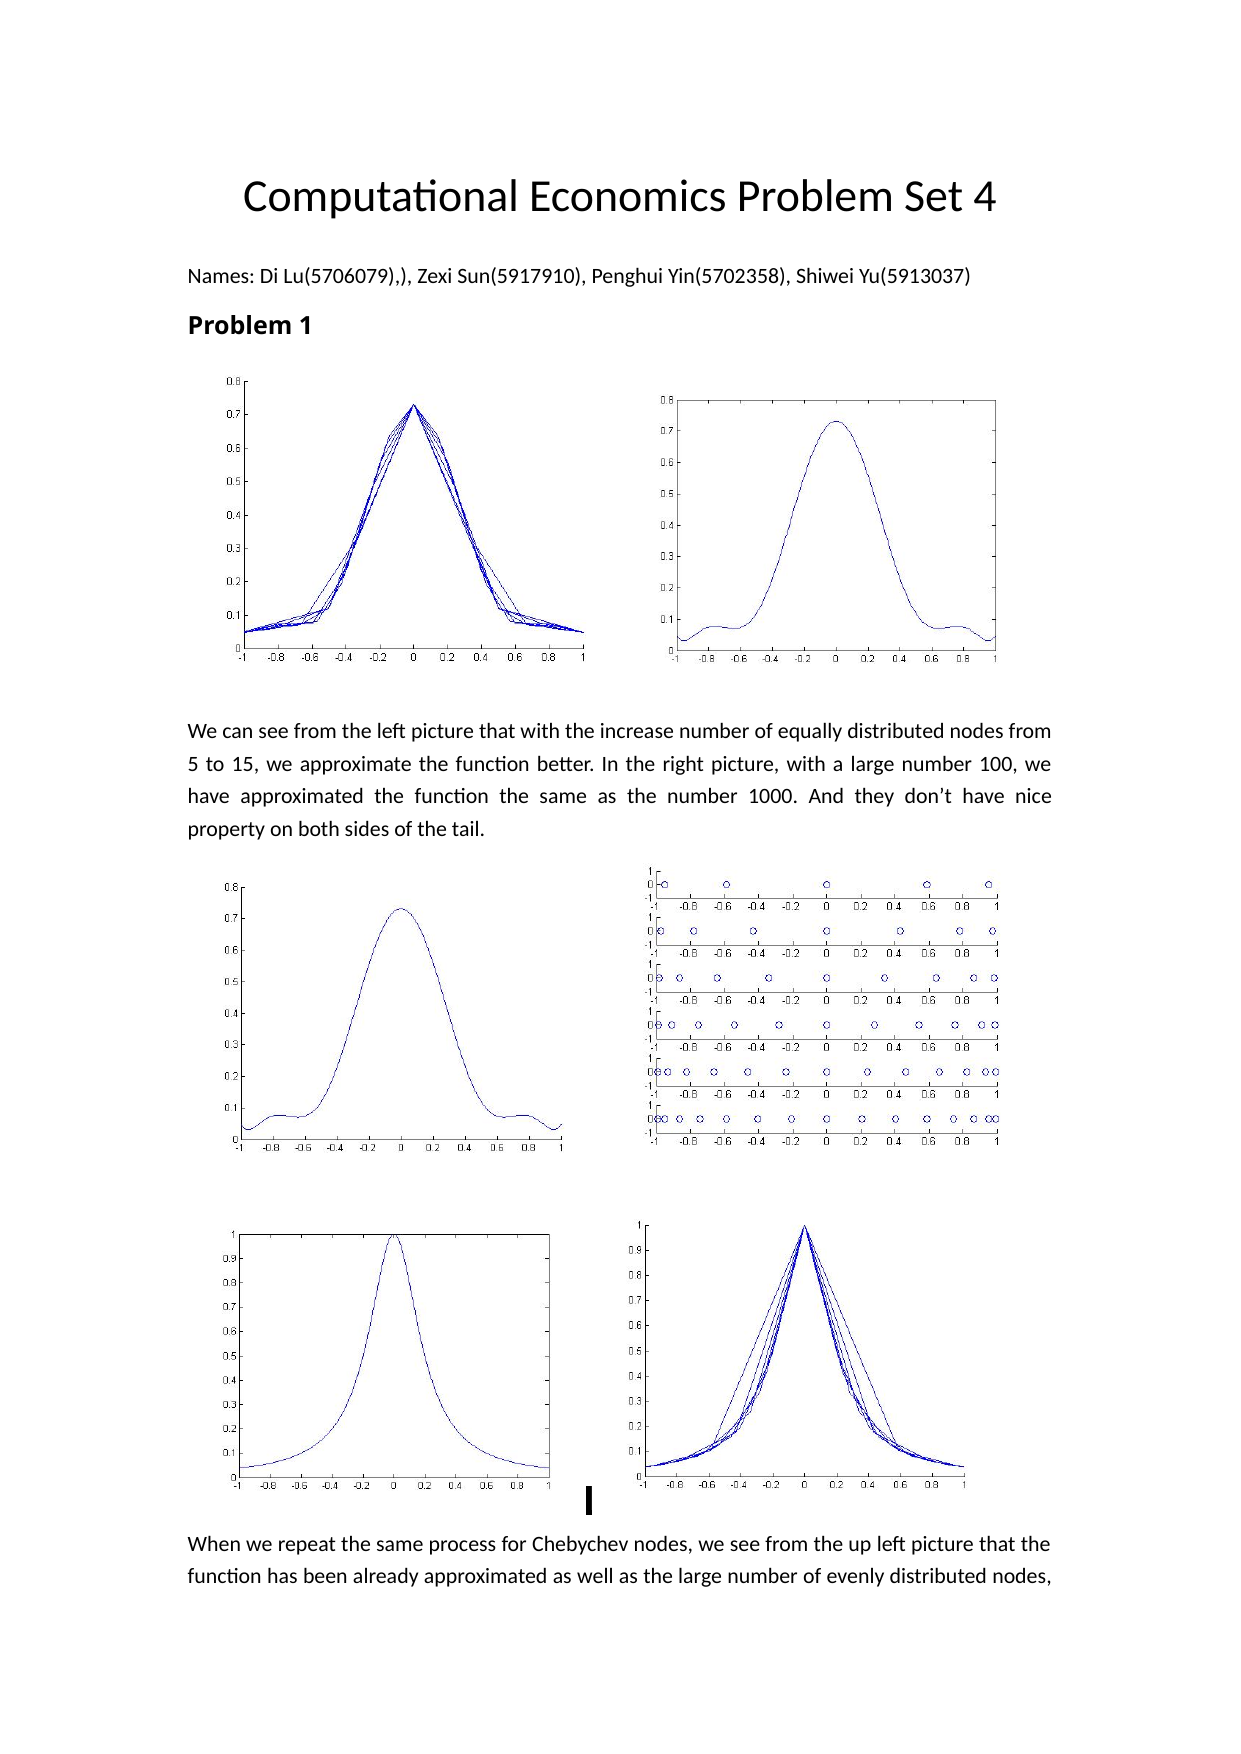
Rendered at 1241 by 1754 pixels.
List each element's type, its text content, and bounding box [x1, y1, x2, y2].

text Computational Economics Problem Set 4 [187, 162, 1053, 227]
picture [591, 1202, 1003, 1510]
text Names: Di Lu(5706079),), Zexi Sun(5917910), Penghui Yin(5702358), Shiwei Yu(5913037) [187, 259, 1053, 292]
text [187, 1527, 1053, 1592]
picture [187, 844, 1038, 1173]
picture [187, 357, 1034, 684]
text We can see from the left picture that with the increase number of equally distributed nodes from 5 to 15, we approximate the function better. In the right picture, with a large number 100, we have approximated the function the same as the number 1000. And they don’t have nice property on both sides of the tail. [187, 714, 1053, 844]
picture [187, 1211, 586, 1510]
text Problem 1 [187, 292, 1053, 357]
